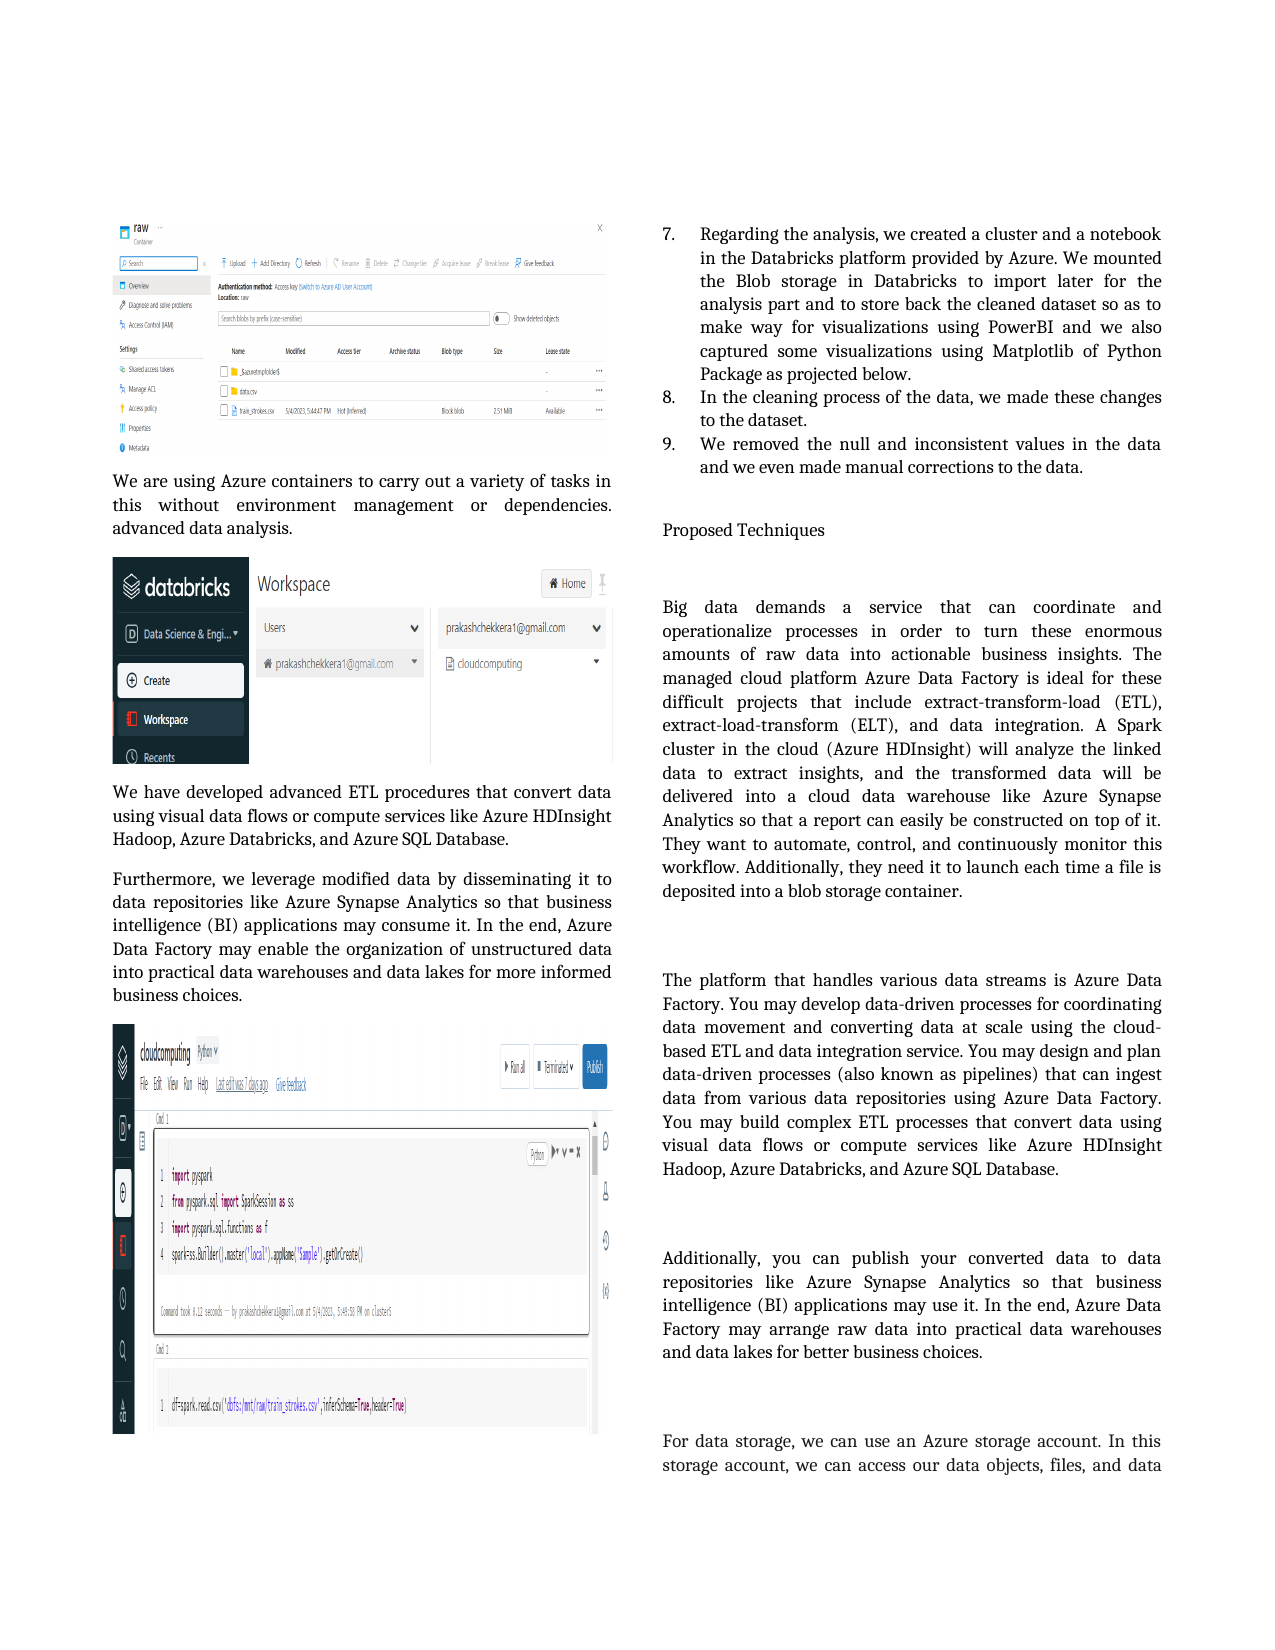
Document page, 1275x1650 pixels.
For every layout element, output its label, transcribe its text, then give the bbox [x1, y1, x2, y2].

list In the cleaning process of the data, we made these changes to the dataset. [662, 387, 1162, 431]
text Additionally, you can publish your converted data to data repositories like Azure Synapse Analytics so that business intelligence (BI) applications may use it. In the end, Azure Data Factory may arrange raw data into practical data warehouses and data lakes for better business choices. [662, 1247, 1162, 1364]
text The platform that handles various data streams is Azure Data Factory. You may develop data-driven processes for coordinating data movement and converting data at scale using the cloud-based ETL and data integration service. You may design and plan data-driven processes (also known as pipelines) that can ingest data from various data repositories using Azure Data Factory. You may build complex ETL processes that convert data using visual data flows or compute services like Azure HDInsight Hadoop, Azure Databricks, and Azure SQL Database. [662, 969, 1162, 1180]
text Furthermore, we leverage modified data by disseminating it to data repositories like Azure Synapse Analytics so that business intelligence (BI) applications may consume it. In the end, Azure Data Factory may enable the organization of unstructured data into practical data warehouses and data lakes for more informed business choices. [112, 868, 612, 1006]
list We removed the null and inconsistent values in the data and we even made manual corrections to the data. [662, 433, 1162, 478]
picture [112, 1024, 613, 1434]
text We are using Azure containers to carry out a variety of tasks in this without environment management or dependencies. advanced data analysis. [112, 471, 612, 539]
picture [112, 223, 613, 453]
text Big data demands a service that can coordinate and operationalize processes in order to turn these enormous amounts of raw data into actionable business insights. The managed cloud platform Azure Data Factory is ideal for these difficult projects that include extract-transform-load (ETL), extract-load-transform (ELT), and data integration. A Spark cluster in the cloud (Azure HDInsight) will analyze the linked data to extract insights, and the transformed data will be delivered into a cloud data warehouse like Azure Synapse Analytics so that a report can easily be constructed on top of it. They want to automate, control, and continuously monitor this workflow. Additionally, they need it to launch each time a file is deposited into a blob storage container. [662, 597, 1162, 902]
list Regarding the analysis, we created a cluster and a notebook in the Databricks platform provided by Azure. We mounted the Blob storage in Databricks to import later for the analysis part and to store back the cleaned dataset so as to make way for visualizations using PowerBI and we also captured some visualizations using Matplotlib of Python Package as projected below. [662, 224, 1162, 385]
text Proposed Techniques [662, 519, 1162, 541]
picture [112, 557, 613, 764]
text We have developed advanced ETL procedures that convert data using visual data flows or compute services like Azure HDInsight Hadoop, Azure Databricks, and Azure SQL Database. [112, 782, 612, 850]
